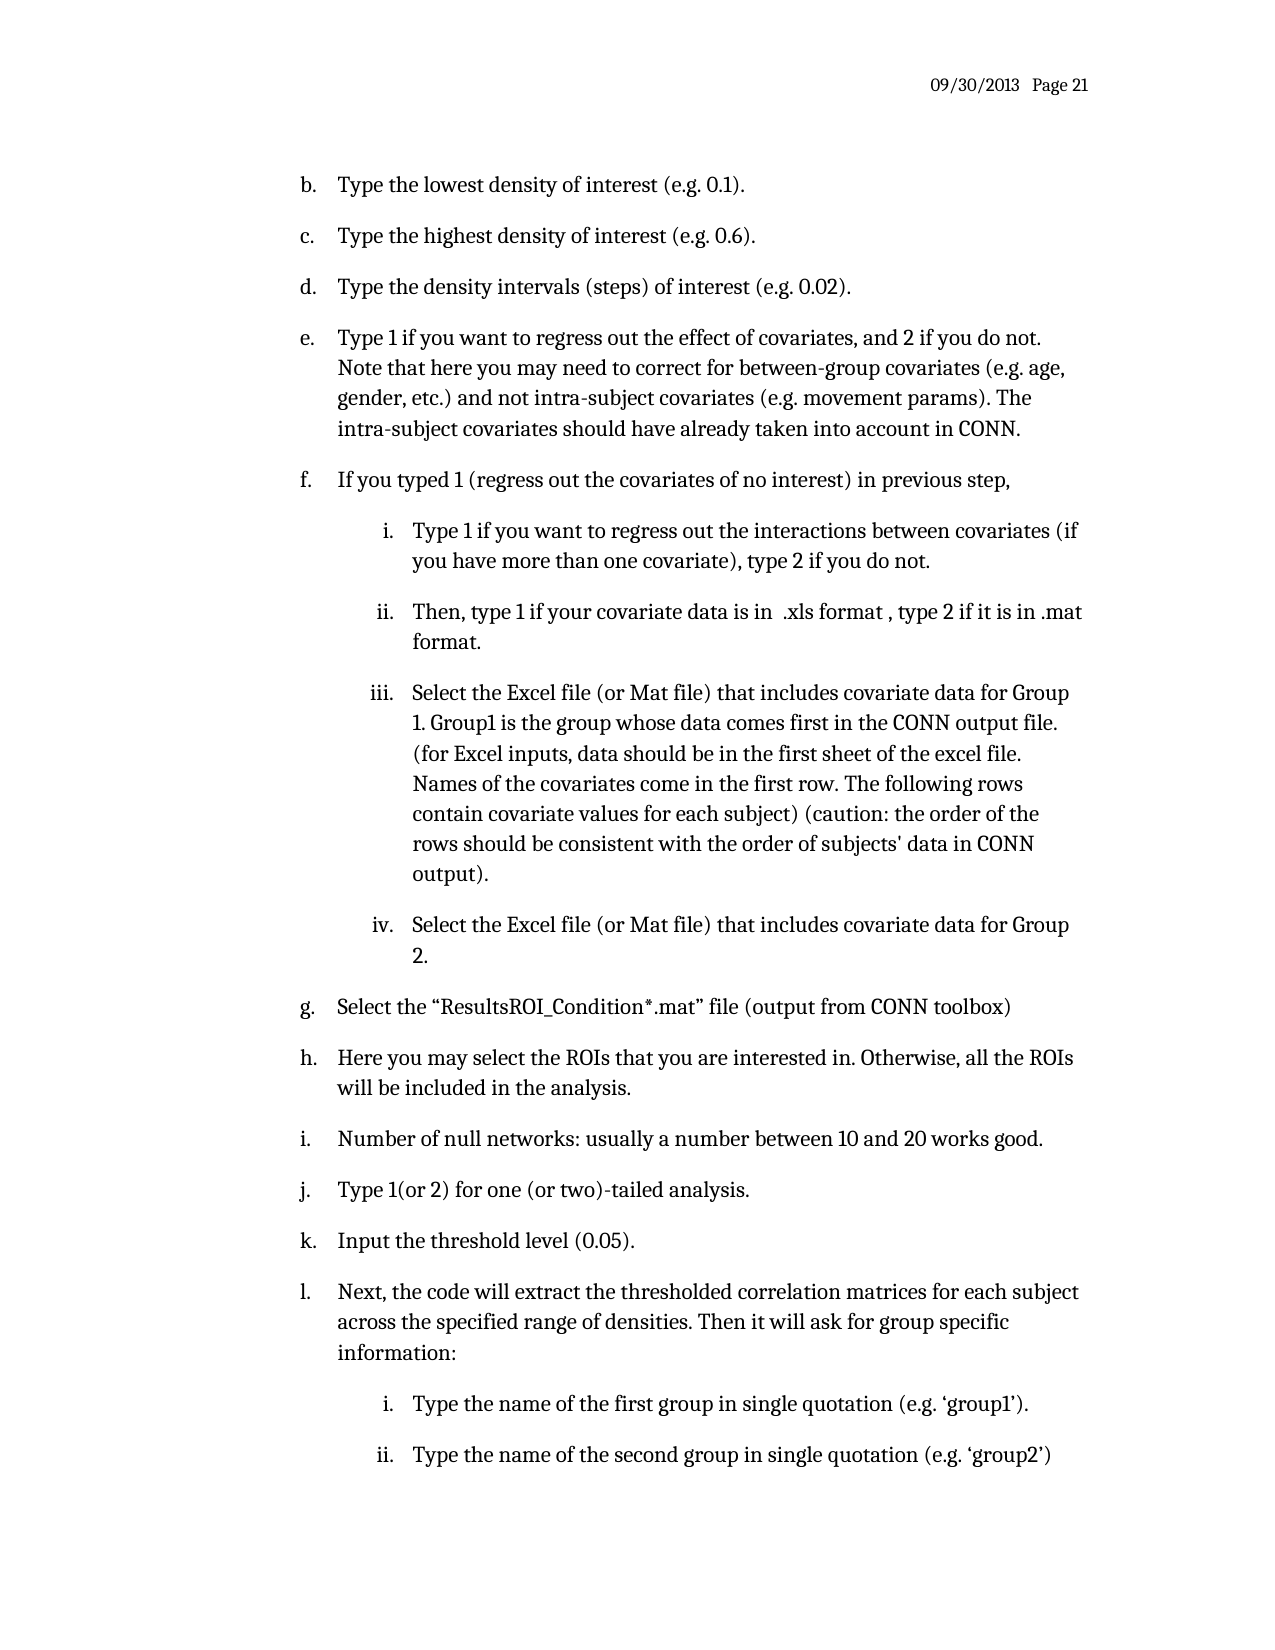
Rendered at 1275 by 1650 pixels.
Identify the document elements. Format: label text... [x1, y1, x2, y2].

list Type 1 if you want to regress out the effect of covariates, and 2 if you do not. Note that here you may need to correct for between-group covariates (e.g. age, gender, etc.) and not intra-subject covariates (e.g. movement params). The intra-subject covariates should have already taken into account in CONN. [300, 325, 1087, 442]
list Then, type 1 if your covariate data is in .xls format , type 2 if it is in .mat format. [394, 599, 1087, 655]
list Select the Excel file (or Mat file) that includes covariate data for Group 2. [394, 912, 1087, 969]
list Type the lowest density of interest (e.g. 0.1). [300, 172, 1087, 198]
list Number of null networks: usually a number between 10 and 20 works good. [300, 1126, 1087, 1152]
list Type the name of the second group in single quotation (e.g. ‘group2’) [394, 1441, 1087, 1468]
list Select the “ResultsROI_Condition*.mat” file (output from CONN toolbox) [300, 993, 1087, 1020]
list Type the density intervals (steps) of interest (e.g. 0.02). [300, 274, 1087, 300]
list Type 1(or 2) for one (or two)-tailed analysis. [300, 1177, 1087, 1203]
list Input the threshold level (0.05). [300, 1228, 1087, 1254]
list Type the name of the first group in single quotation (e.g. ‘group1’). [394, 1390, 1087, 1417]
list If you typed 1 (regress out the covariates of no interest) in previous step, [300, 466, 1087, 493]
list Type the highest density of interest (e.g. 0.6). [300, 223, 1087, 249]
list Next, the code will extract the thresholded correlation matrices for each subject across the specified range of densities. Then it will ask for group specific information: [300, 1279, 1087, 1366]
list Select the Excel file (or Mat file) that includes covariate data for Group 1. Group1 is the group whose data comes first in the CONN output file. (for Excel inputs, data should be in the first sheet of the excel file. Names of the covariates come in the first row. The following rows contain covariate values for each subject) (caution: the order of the rows should be consistent with the order of subjects' data in CONN output). [394, 680, 1087, 888]
list Type 1 if you want to regress out the interactions between covariates (if you have more than one covariate), type 2 if you do not. [394, 517, 1087, 574]
list Here you may select the ROIs that you are interested in. Otherwise, all the ROIs will be included in the analysis. [300, 1044, 1087, 1101]
